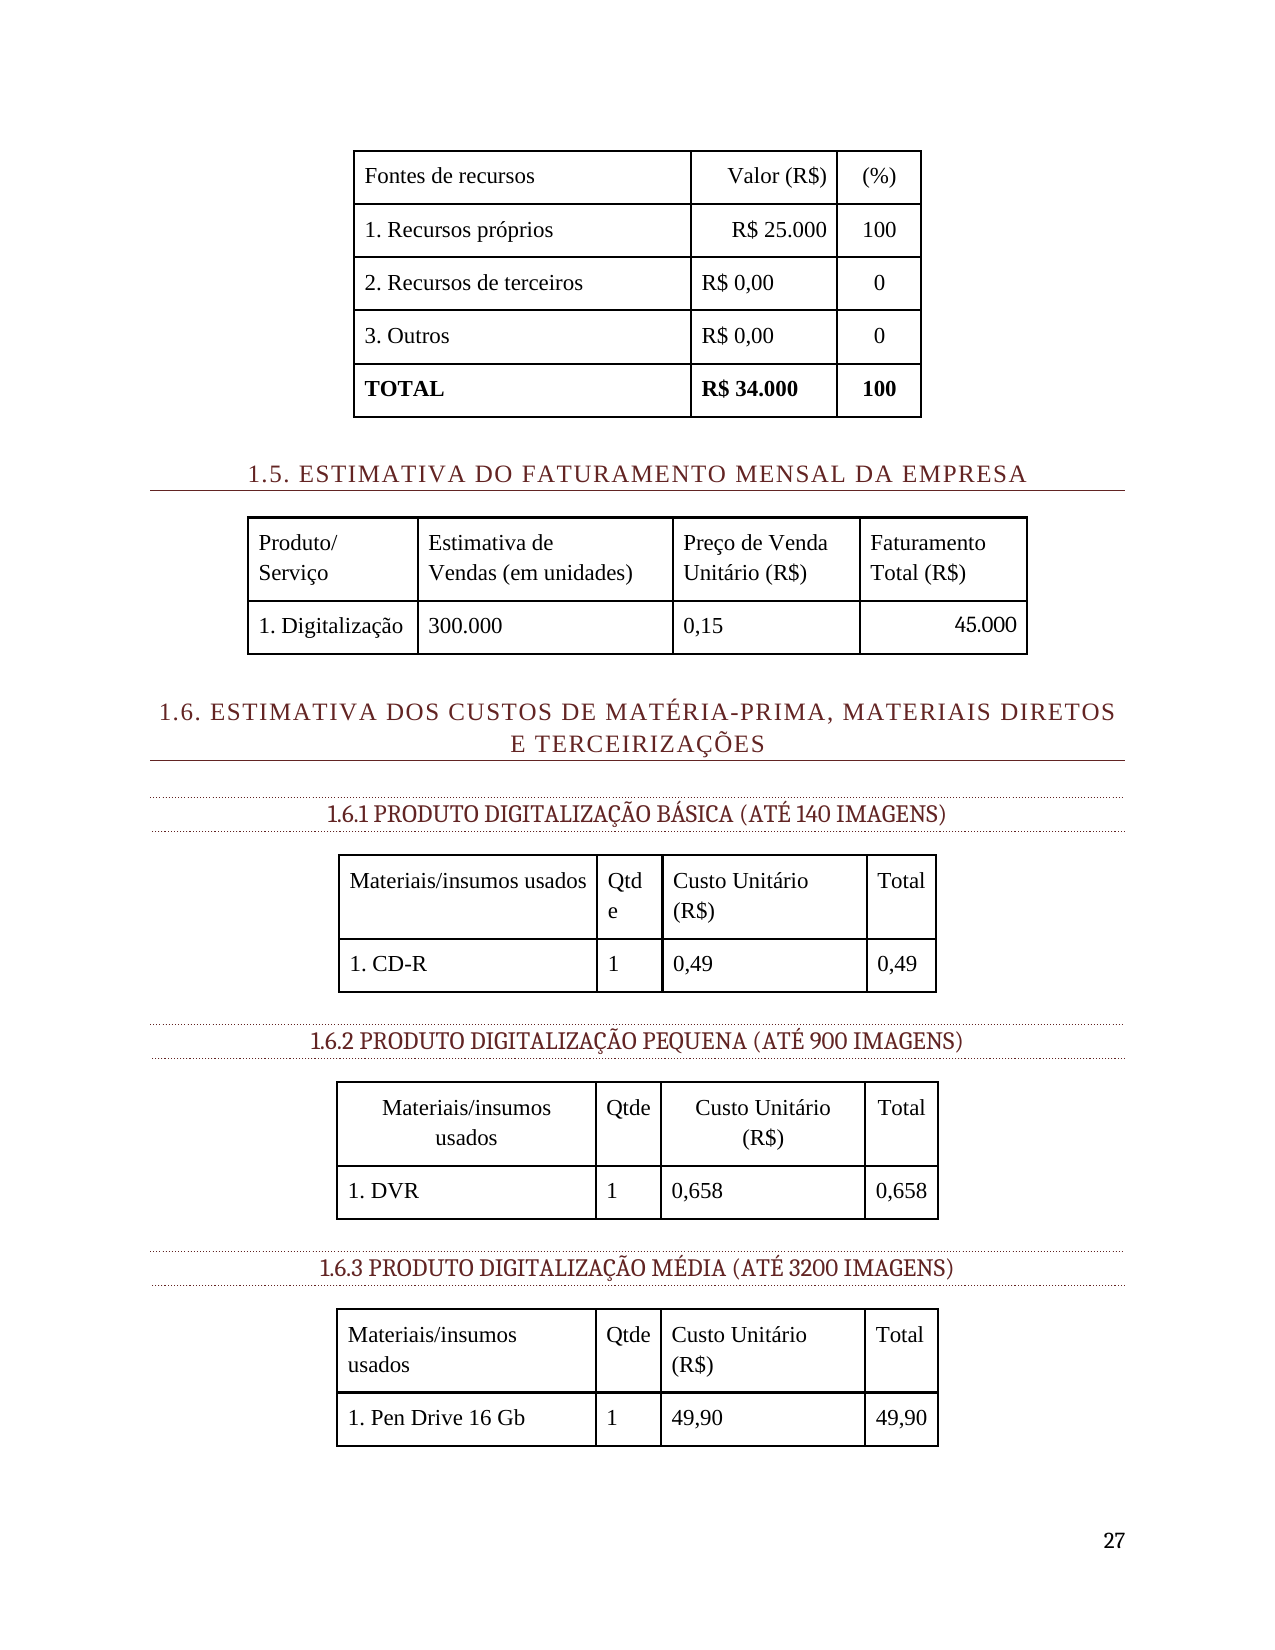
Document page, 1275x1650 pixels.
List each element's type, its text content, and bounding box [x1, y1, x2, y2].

table_cell Fontes de recursos [355, 152, 690, 203]
table_cell 0,15 [674, 602, 859, 653]
table_header Total [866, 1310, 937, 1391]
table_header Materiais/insumos usados [338, 1310, 595, 1391]
table_cell 100 [838, 365, 920, 416]
table_cell 1 [597, 1167, 660, 1218]
table_cell (%) [838, 152, 920, 203]
subtitle 1.6.1 Produto Digitalização Básica (até 140 imagens) [150, 797, 1125, 832]
table_header Custo Unitário (R$) [664, 856, 866, 937]
table_header Materiais/insumos usados [338, 1083, 595, 1164]
table_header Qtde [598, 856, 661, 937]
table_header Faturamento Total (R$) [861, 519, 1026, 600]
table_cell 0 [838, 258, 920, 309]
table_header Total [866, 1083, 937, 1164]
table_cell 1. Pen Drive 16 Gb [338, 1394, 595, 1444]
table_header Preço de Venda Unitário (R$) [674, 519, 859, 600]
table_cell 2. Recursos de terceiros [355, 258, 690, 309]
table_cell Valor (R$) [692, 152, 836, 203]
table_header Produto/Serviço [249, 519, 417, 600]
table_cell 0,658 [866, 1167, 937, 1218]
subtitle 1.5. Estimativa do faturamento mensal da empresa [150, 459, 1125, 490]
table_cell 1 [597, 1394, 660, 1444]
table_cell R$ 0,00 [692, 311, 836, 362]
subtitle 1.6. Estimativa dos custos de matéria-prima, materiais diretos e terceirizações [150, 697, 1125, 760]
table_cell R$ 25.000 [692, 205, 836, 256]
table_header Materiais/insumos usados [340, 856, 596, 937]
table_cell 49,90 [866, 1394, 937, 1444]
table_header Total [868, 856, 935, 937]
table_header Custo Unitário (R$) [662, 1310, 864, 1391]
subtitle 1.6.3 Produto Digitalização Média (até 3200 imagens) [150, 1251, 1125, 1286]
table_cell R$ 0,00 [692, 258, 836, 309]
table_cell 3. Outros [355, 311, 690, 362]
table_cell 300.000 [419, 602, 672, 653]
table_cell 1. Digitalização [249, 602, 417, 653]
table_cell 1. DVR [338, 1167, 595, 1218]
table_cell 0,49 [664, 940, 866, 991]
table_cell 0,49 [868, 940, 935, 991]
table_cell TOTAL [355, 365, 690, 416]
table_cell 1. CD-R [340, 940, 596, 991]
table_cell 100 [838, 205, 920, 256]
table_cell 1. Recursos próprios [355, 205, 690, 256]
table_cell R$ 34.000 [692, 365, 836, 416]
table_header Custo Unitário (R$) [662, 1083, 864, 1164]
table_cell 49,90 [662, 1394, 864, 1444]
table_header Qtde [597, 1083, 660, 1164]
table_cell 0,658 [662, 1167, 864, 1218]
table_cell 0 [838, 311, 920, 362]
table_header Estimativa de Vendas (em unidades) [419, 519, 672, 600]
subtitle 1.6.2 Produto Digitalização Pequena (até 900 imagens) [150, 1024, 1125, 1059]
table_header Qtde [597, 1310, 660, 1391]
table_cell 45.000 [861, 602, 1026, 653]
table_cell 1 [598, 940, 661, 991]
